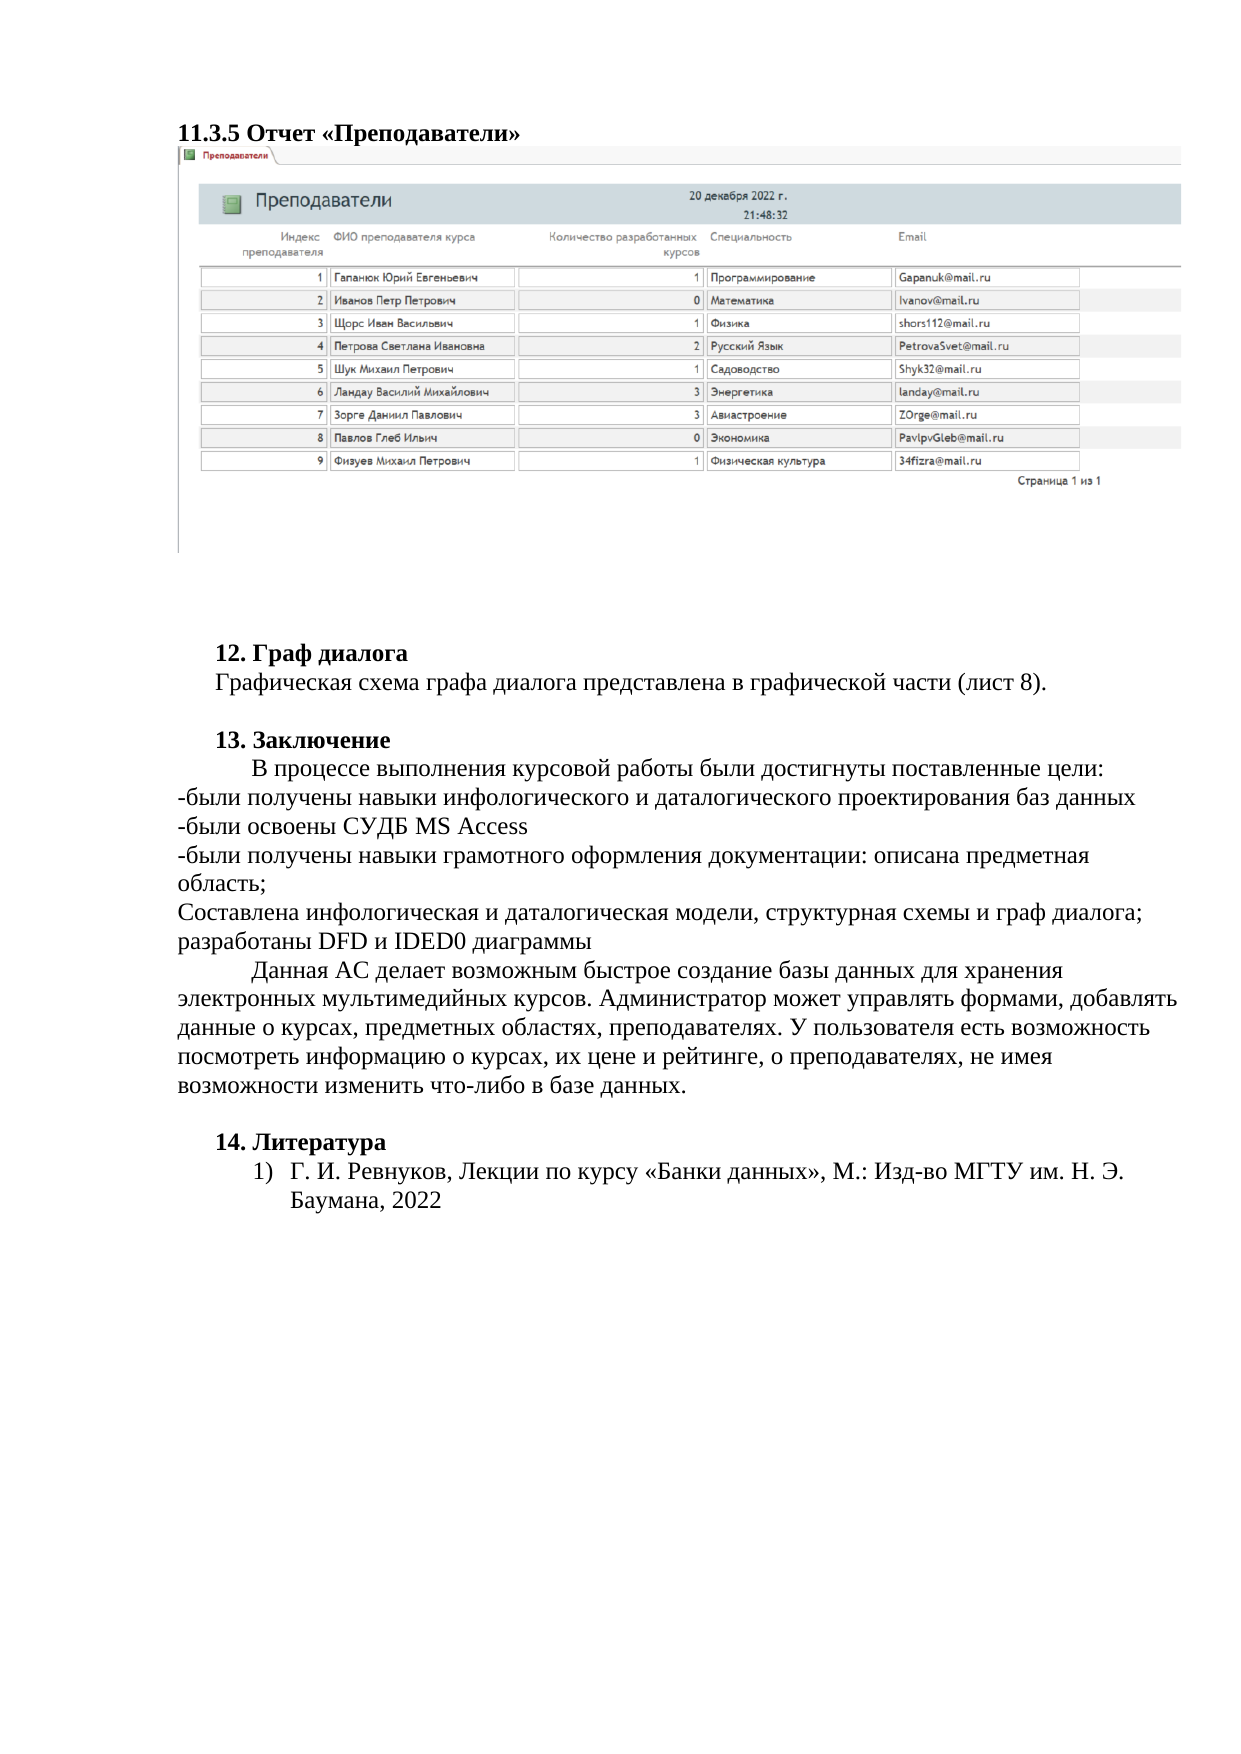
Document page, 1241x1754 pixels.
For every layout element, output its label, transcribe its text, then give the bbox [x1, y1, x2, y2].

text Составлена инфологическая и даталогическая модели, структурная схемы и граф диалога; разработаны DFD и IDED0 диаграммы [177, 897, 1181, 955]
picture [177, 146, 1182, 553]
text -были получены навыки грамотного оформления документации: описана предметная область; [177, 840, 1181, 897]
text -были получены навыки инфологического и даталогического проектирования баз данных [177, 782, 1181, 811]
list Граф диалога [215, 638, 1181, 667]
text -были освоены СУДБ MS Access [177, 811, 1181, 840]
list Заключение [215, 725, 1181, 753]
list Г. И. Ревнуков, Лекции по курсу «Банки данных», М.: Изд-во МГТУ им. Н. Э. Баумана, 2022 [252, 1156, 1181, 1213]
text Данная АС делает возможным быстрое создание базы данных для хранения электронных мультимедийных курсов. Администратор может управлять формами, добавлять данные о курсах, предметных областях, преподавателях. У пользователя есть возможность посмотреть информацию о курсах, их цене и рейтинге, о преподавателях, не имея возможности изменить что-либо в базе данных. [177, 955, 1181, 1098]
text 11.3.5 Отчет «Преподаватели» [177, 118, 1181, 146]
list Литература [215, 1127, 1181, 1156]
text В процессе выполнения курсовой работы были достигнуты поставленные цели: [177, 753, 1181, 782]
text Графическая схема графа диалога представлена в графической части (лист 8). [215, 667, 1181, 696]
